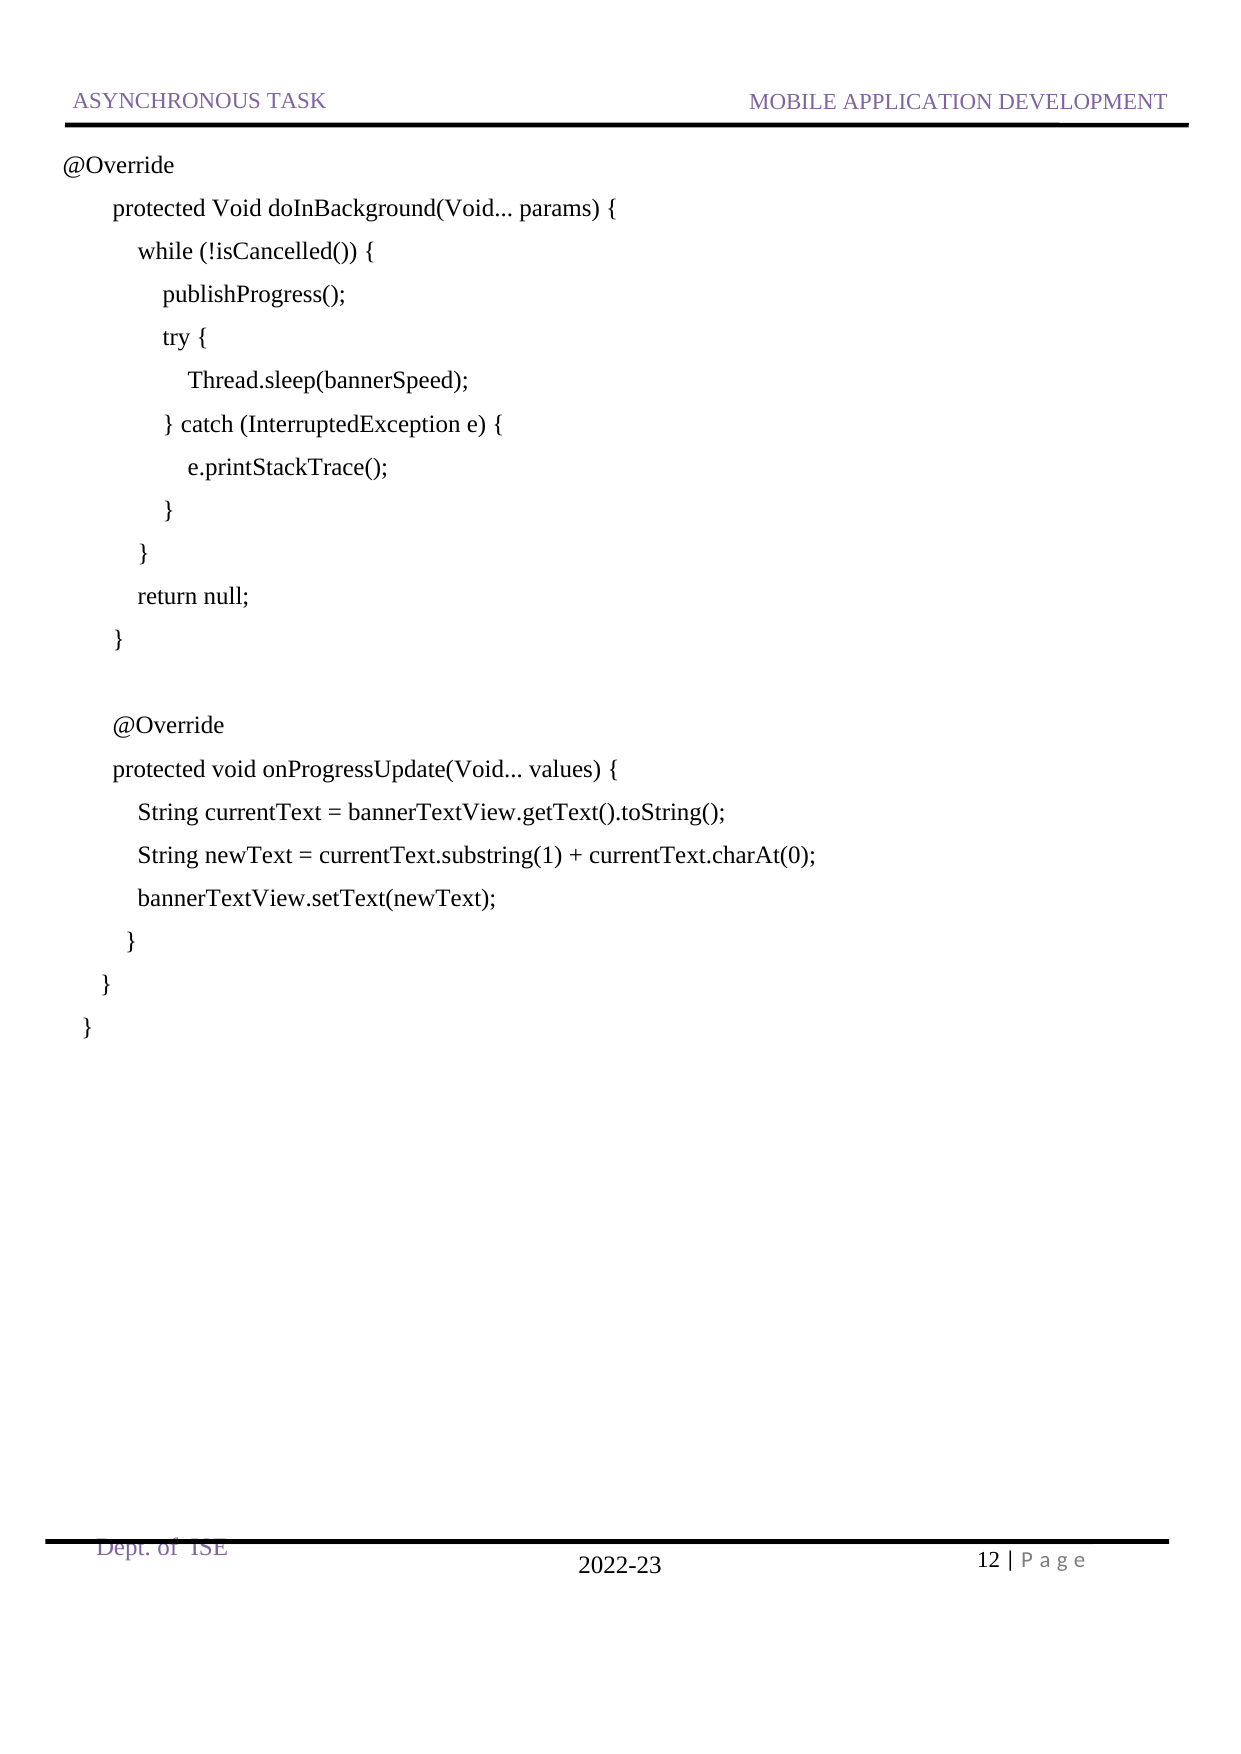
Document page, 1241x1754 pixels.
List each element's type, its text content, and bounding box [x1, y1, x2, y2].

text } [62, 495, 1173, 524]
text String currentText = bannerTextView.getText().toString(); [62, 797, 1173, 826]
text protected Void doInBackground(Void... params) { [62, 193, 1173, 222]
text } [62, 969, 1173, 998]
text } [62, 926, 1173, 955]
text @Override [62, 150, 1173, 179]
text } [62, 624, 1173, 653]
text publishProgress(); [62, 279, 1173, 308]
text } [62, 538, 1173, 567]
text Thread.sleep(bannerSpeed); [62, 366, 1173, 394]
text e.printStackTrace(); [62, 452, 1173, 481]
text while (!isCancelled()) { [62, 236, 1173, 265]
text @Override [62, 711, 1173, 739]
text try { [62, 322, 1173, 351]
text bannerTextView.setText(newText); [62, 883, 1173, 912]
text String newText = currentText.substring(1) + currentText.charAt(0); [62, 840, 1173, 869]
text protected void onProgressUpdate(Void... values) { [62, 754, 1173, 782]
text } [62, 1012, 723, 1041]
text return null; [62, 581, 1173, 610]
text } catch (InterruptedException e) { [62, 409, 1173, 437]
